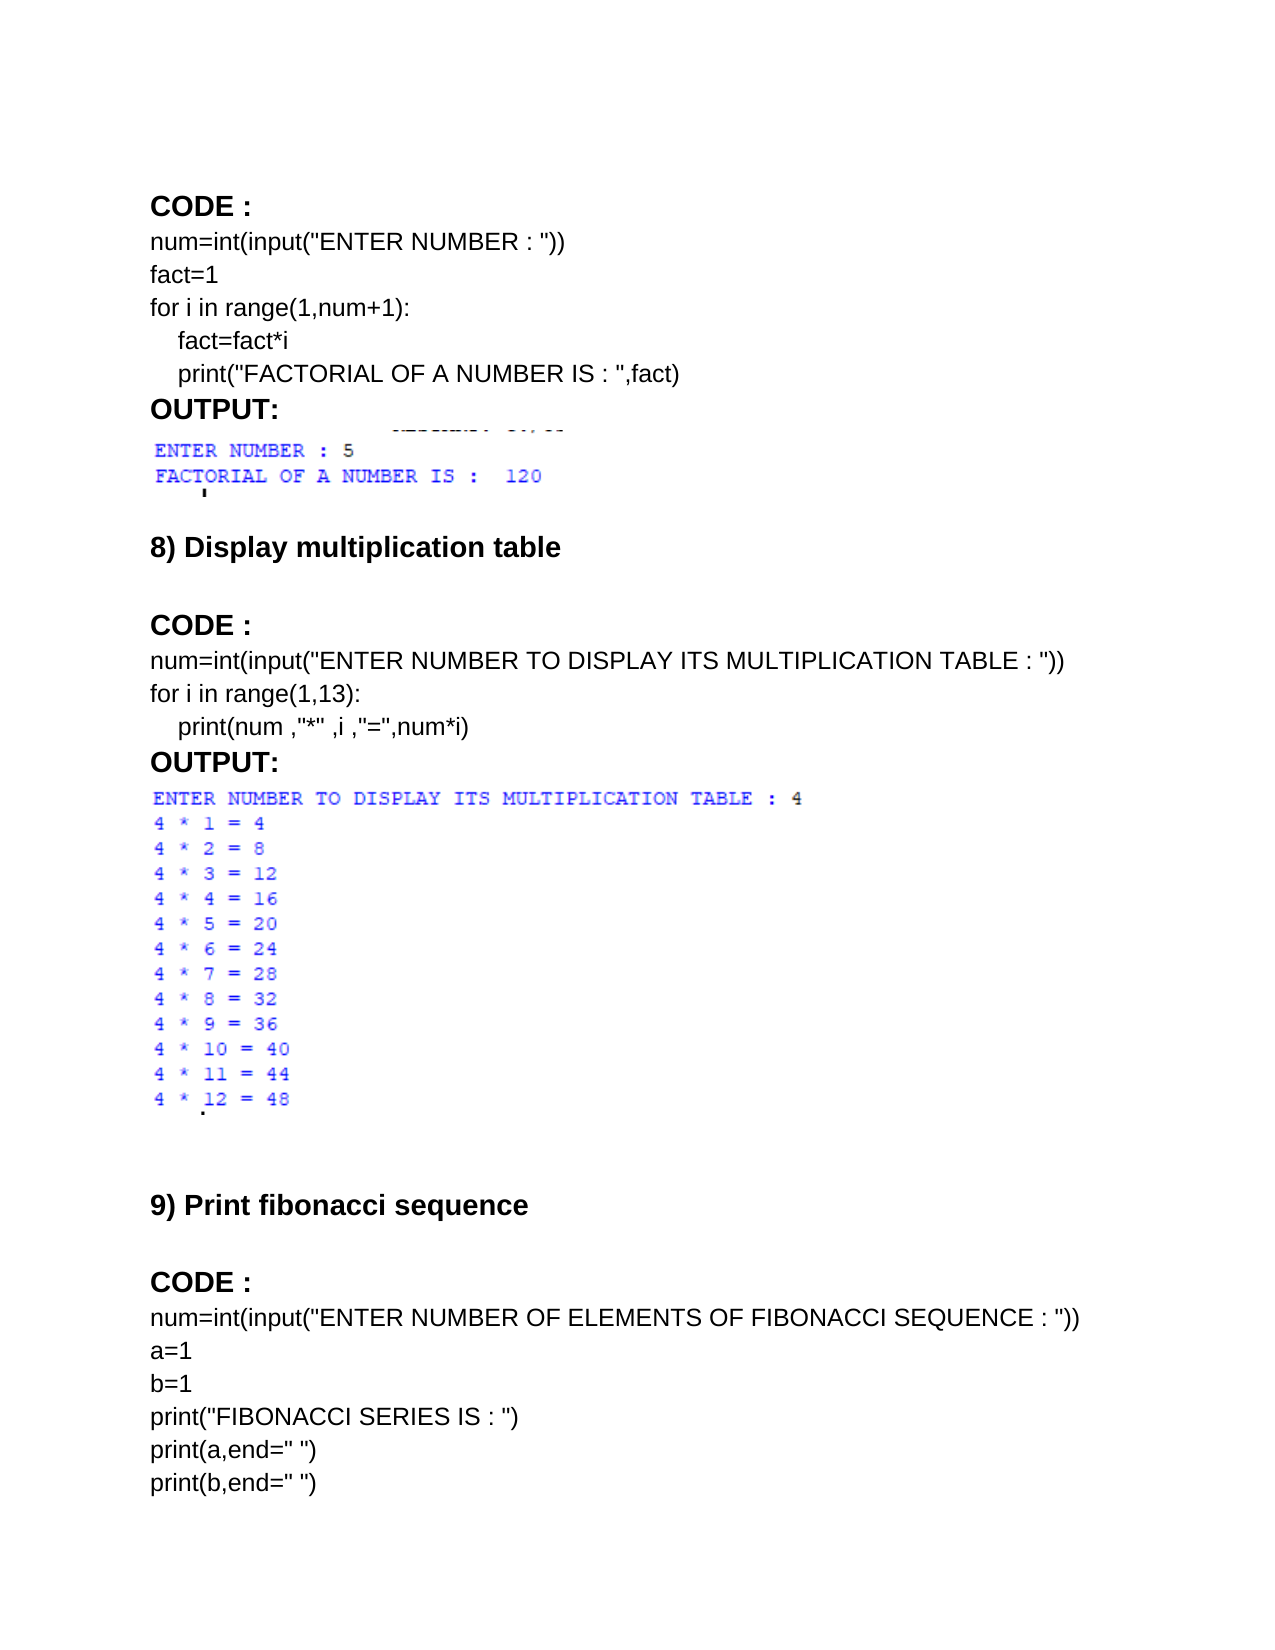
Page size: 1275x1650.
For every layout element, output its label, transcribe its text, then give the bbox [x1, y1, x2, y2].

text CODE : [150, 188, 1125, 222]
text fact=fact*i [150, 326, 1125, 355]
text print(a,end=" ") [150, 1435, 1125, 1464]
picture [150, 430, 563, 497]
text num=int(input("ENTER NUMBER : ")) [150, 227, 1125, 256]
text CODE : [150, 1264, 1125, 1298]
text OUTPUT: [150, 745, 1125, 779]
text b=1 [150, 1369, 1125, 1398]
text print(num ,"*" ,i ,"=",num*i) [150, 712, 1125, 741]
text OUTPUT: [150, 392, 1125, 426]
text CODE : [150, 607, 1125, 641]
text num=int(input("ENTER NUMBER TO DISPLAY ITS MULTIPLICATION TABLE : ")) [150, 646, 1125, 675]
text for i in range(1,num+1): [150, 293, 1125, 322]
text 8) Display multiplication table [150, 530, 1125, 564]
text print(b,end=" ") [150, 1468, 1125, 1497]
text print("FACTORIAL OF A NUMBER IS : ",fact) [150, 359, 1125, 388]
text num=int(input("ENTER NUMBER OF ELEMENTS OF FIBONACCI SEQUENCE : ")) [150, 1303, 1125, 1332]
text print("FIBONACCI SERIES IS : ") [150, 1402, 1125, 1431]
picture [150, 783, 883, 1115]
text 9) Print fibonacci sequence [150, 1187, 1125, 1221]
text for i in range(1,13): [150, 679, 1125, 708]
text a=1 [150, 1336, 1125, 1365]
text fact=1 [150, 260, 1125, 289]
